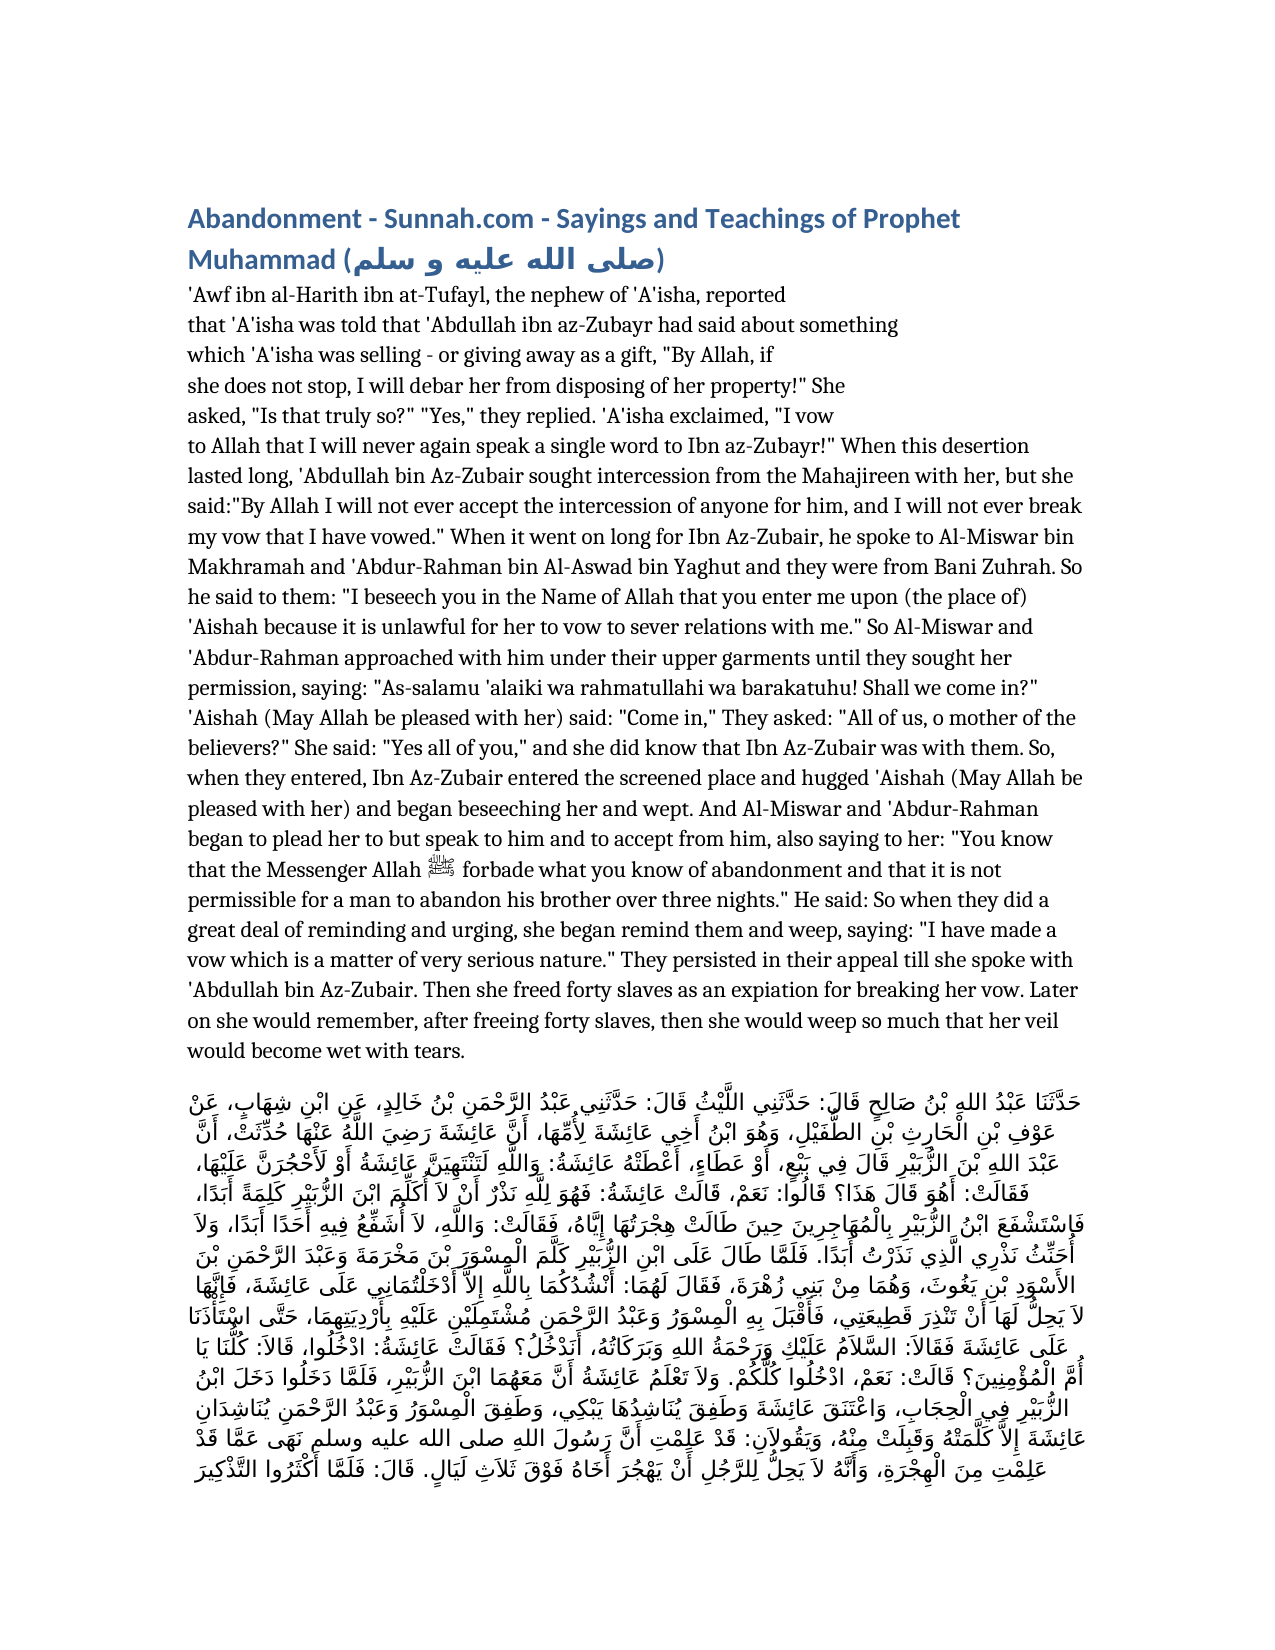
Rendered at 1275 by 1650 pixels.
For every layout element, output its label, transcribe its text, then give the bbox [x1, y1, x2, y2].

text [187, 1089, 1087, 1483]
text 'Awf ibn al-Harith ibn at-Tufayl, the nephew of 'A'isha, reported that 'A'isha was told that 'Abdullah ibn az-Zubayr had said about something which 'A'isha was selling - or giving away as a gift, "By Allah, if she does not stop, I will debar her from disposing of her property!" She asked, "Is that truly so?" "Yes," they replied. 'A'isha exclaimed, "I vow to Allah that I will never again speak a single word to Ibn az-Zubayr!" When this desertion lasted long, 'Abdullah bin Az-Zubair sought intercession from the Mahajireen with her, but she said:"By Allah I will not ever accept the intercession of anyone for him, and I will not ever break my vow that I have vowed." When it went on long for Ibn Az-Zubair, he spoke to Al-Miswar bin Makhramah and 'Abdur-Rahman bin Al-Aswad bin Yaghut and they were from Bani Zuhrah. So he said to them: "I beseech you in the Name of Allah that you enter me upon (the place of) 'Aishah because it is unlawful for her to vow to sever relations with me." So Al-Miswar and 'Abdur-Rahman approached with him under their upper garments until they sought her permission, saying: "As-salamu 'alaiki wa rahmatullahi wa barakatuhu! Shall we come in?" 'Aishah (May Allah be pleased with her) said: "Come in," They asked: "All of us, o mother of the believers?" She said: "Yes all of you," and she did know that Ibn Az-Zubair was with them. So, when they entered, Ibn Az-Zubair entered the screened place and hugged 'Aishah (May Allah be pleased with her) and began beseeching her and wept. And Al-Miswar and 'Abdur-Rahman began to plead her to but speak to him and to accept from him, also saying to her: "You know that the Messenger Allah ﷺ forbade what you know of abandonment and that it is not permissible for a man to abandon his brother over three nights." He said: So when they did a great deal of reminding and urging, she began remind them and weep, saying: "I have made a vow which is a matter of very serious nature." They persisted in their appeal till she spoke with 'Abdullah bin Az-Zubair. Then she freed forty slaves as an expiation for breaking her vow. Later on she would remember, after freeing forty slaves, then she would weep so much that her veil would become wet with tears. [187, 282, 1087, 1064]
subtitle Abandonment - Sunnah.com - Sayings and Teachings of Prophet Muhammad (صلى الله عليه و سلم) [187, 200, 1087, 277]
